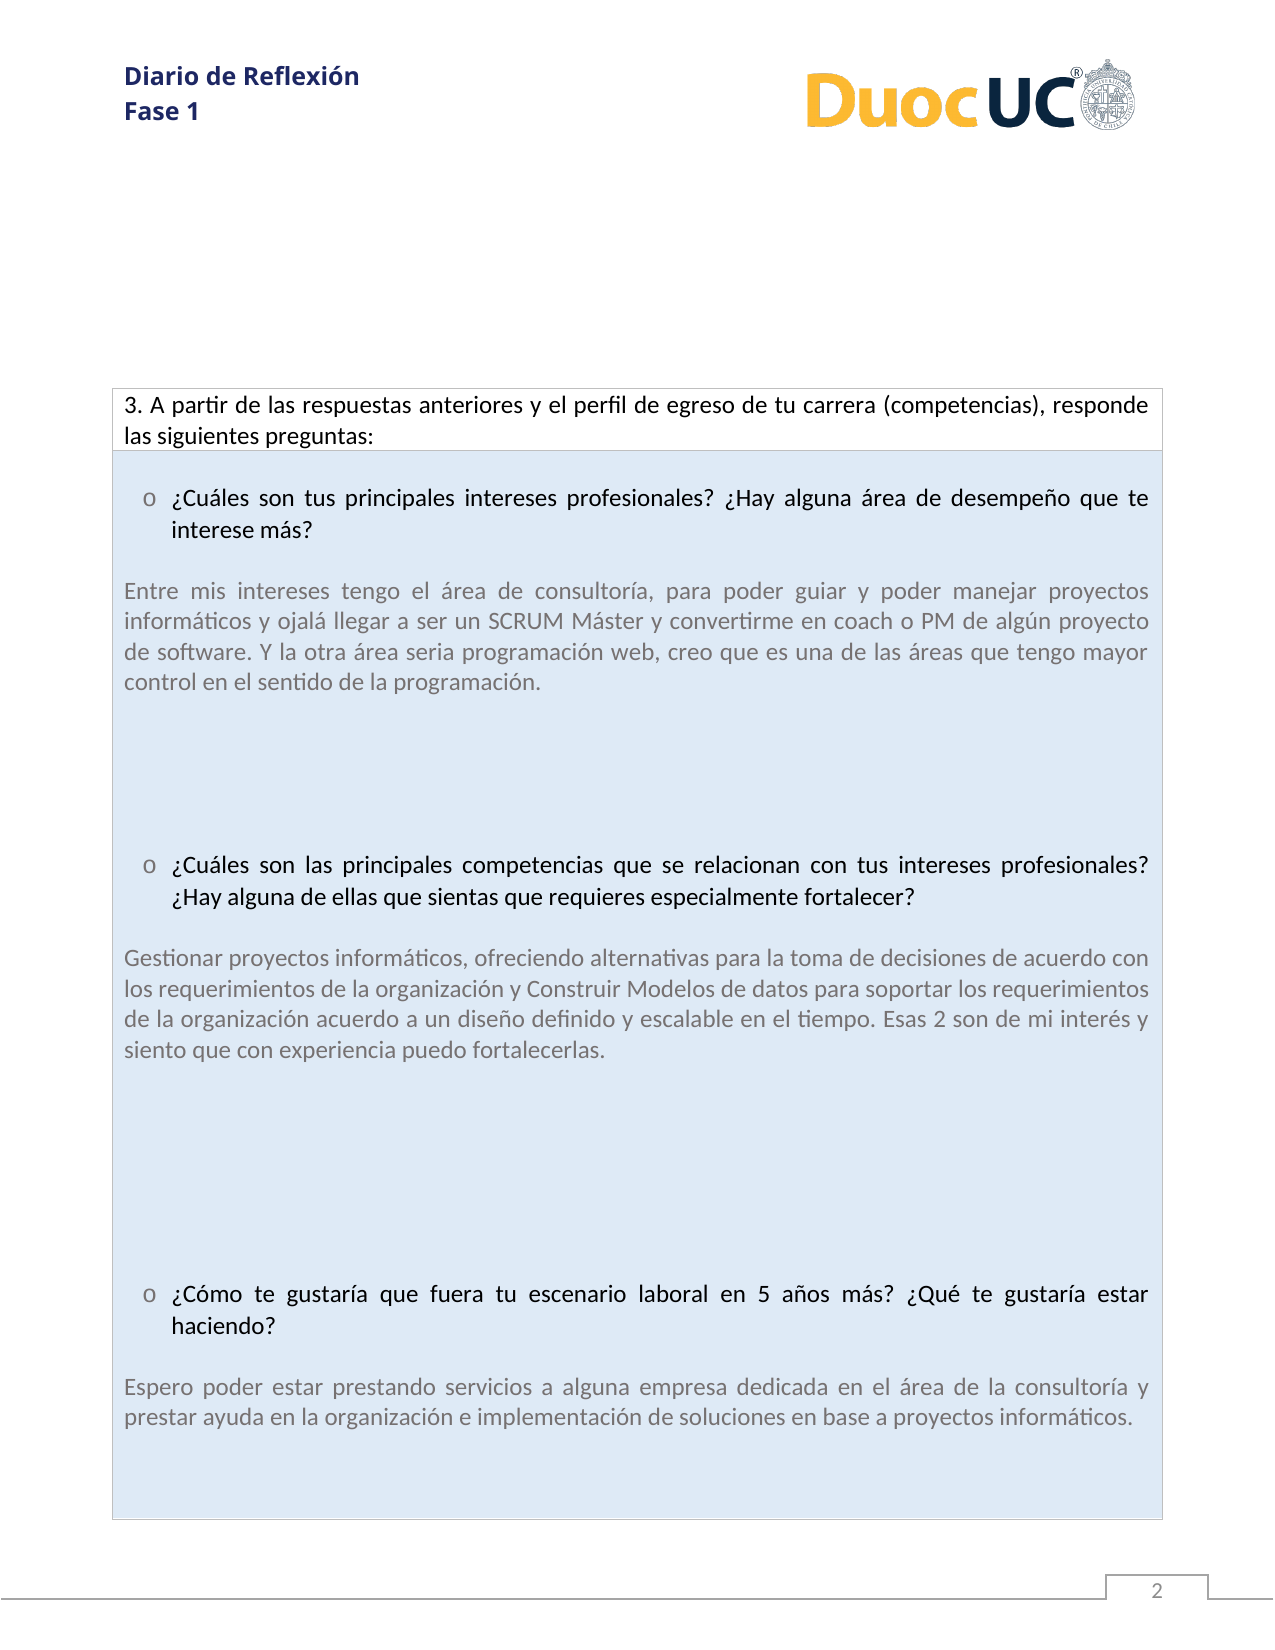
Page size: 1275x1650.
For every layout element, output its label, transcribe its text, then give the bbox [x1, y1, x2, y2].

table_header 3. A partir de las respuestas anteriores y el perfil de egreso de tu carrera (competencias), responde las siguientes preguntas: [113, 389, 1162, 450]
picture [807, 59, 1135, 130]
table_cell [113, 451, 1162, 1518]
